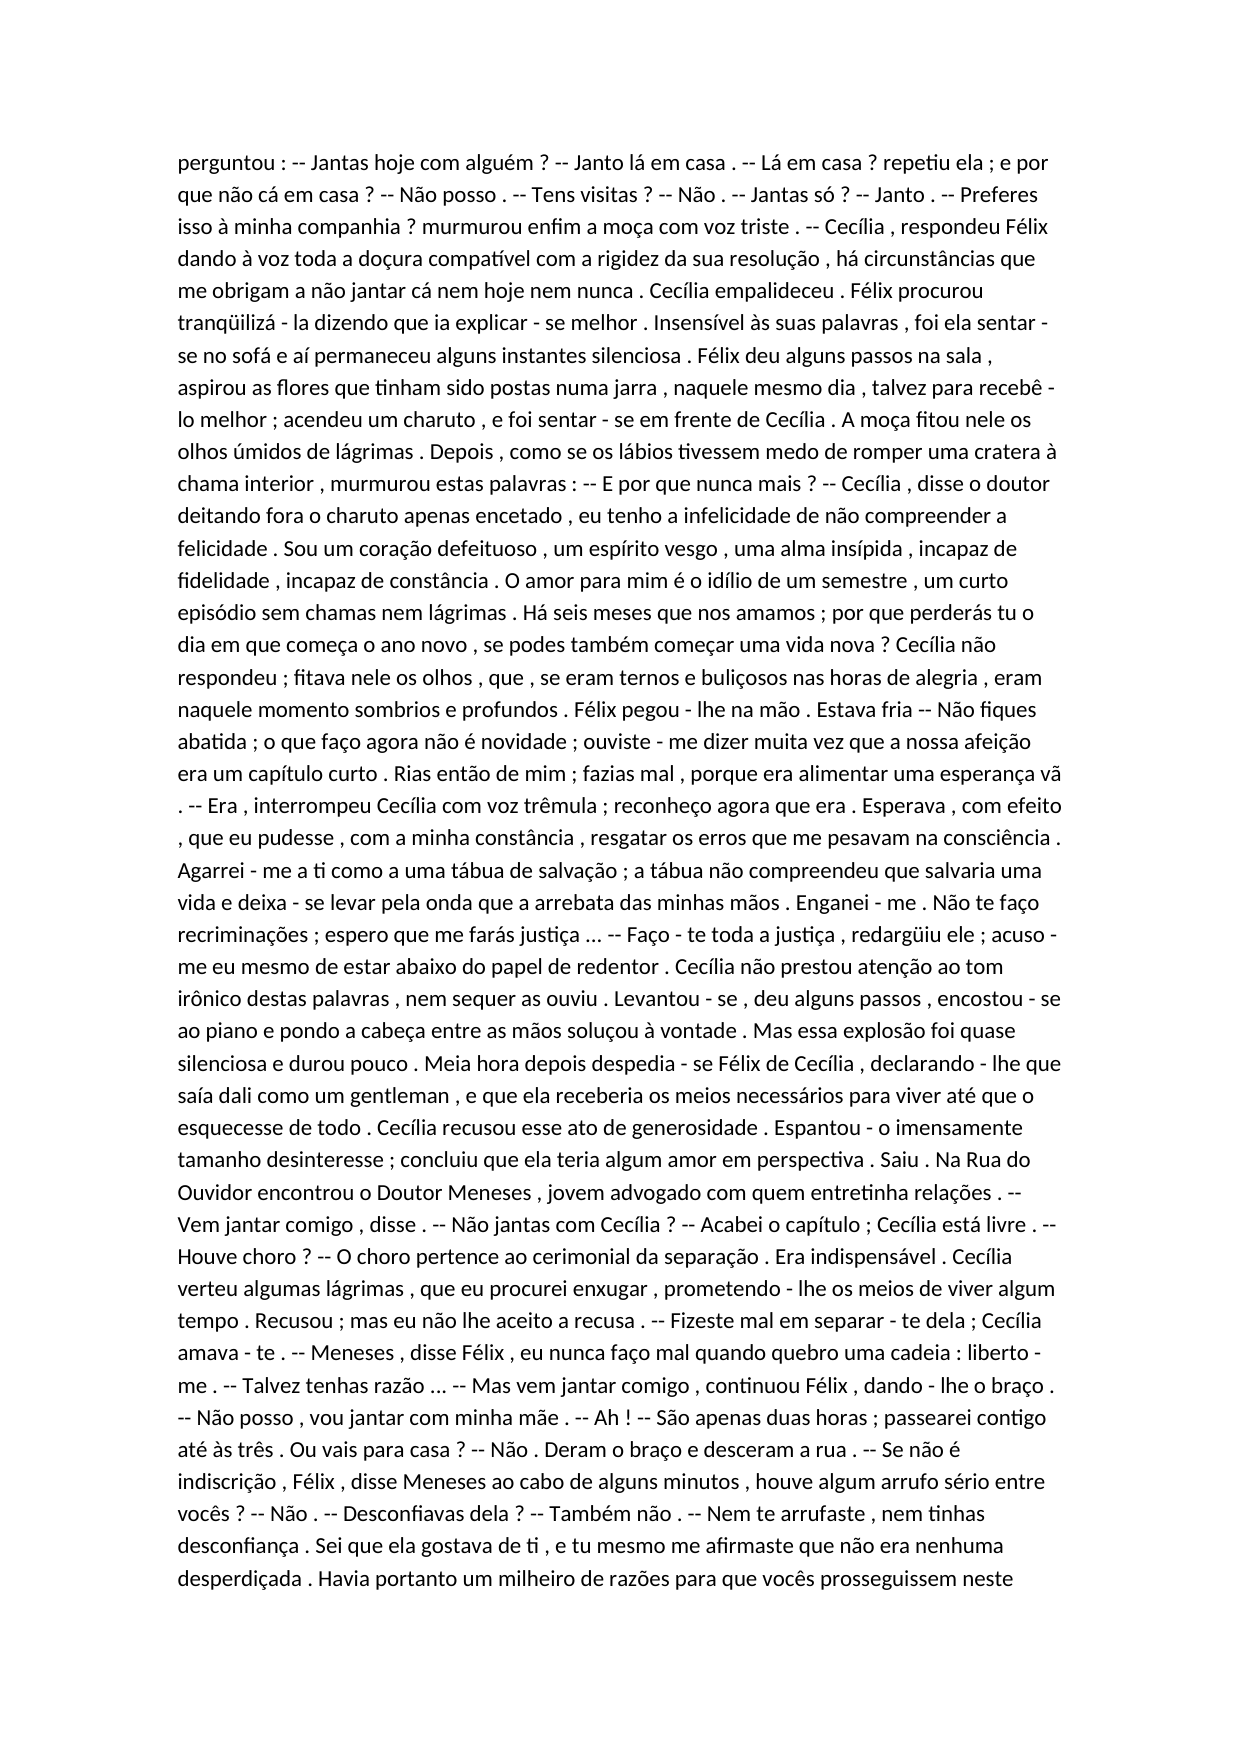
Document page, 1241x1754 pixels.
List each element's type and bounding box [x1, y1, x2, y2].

text [177, 148, 1063, 1592]
